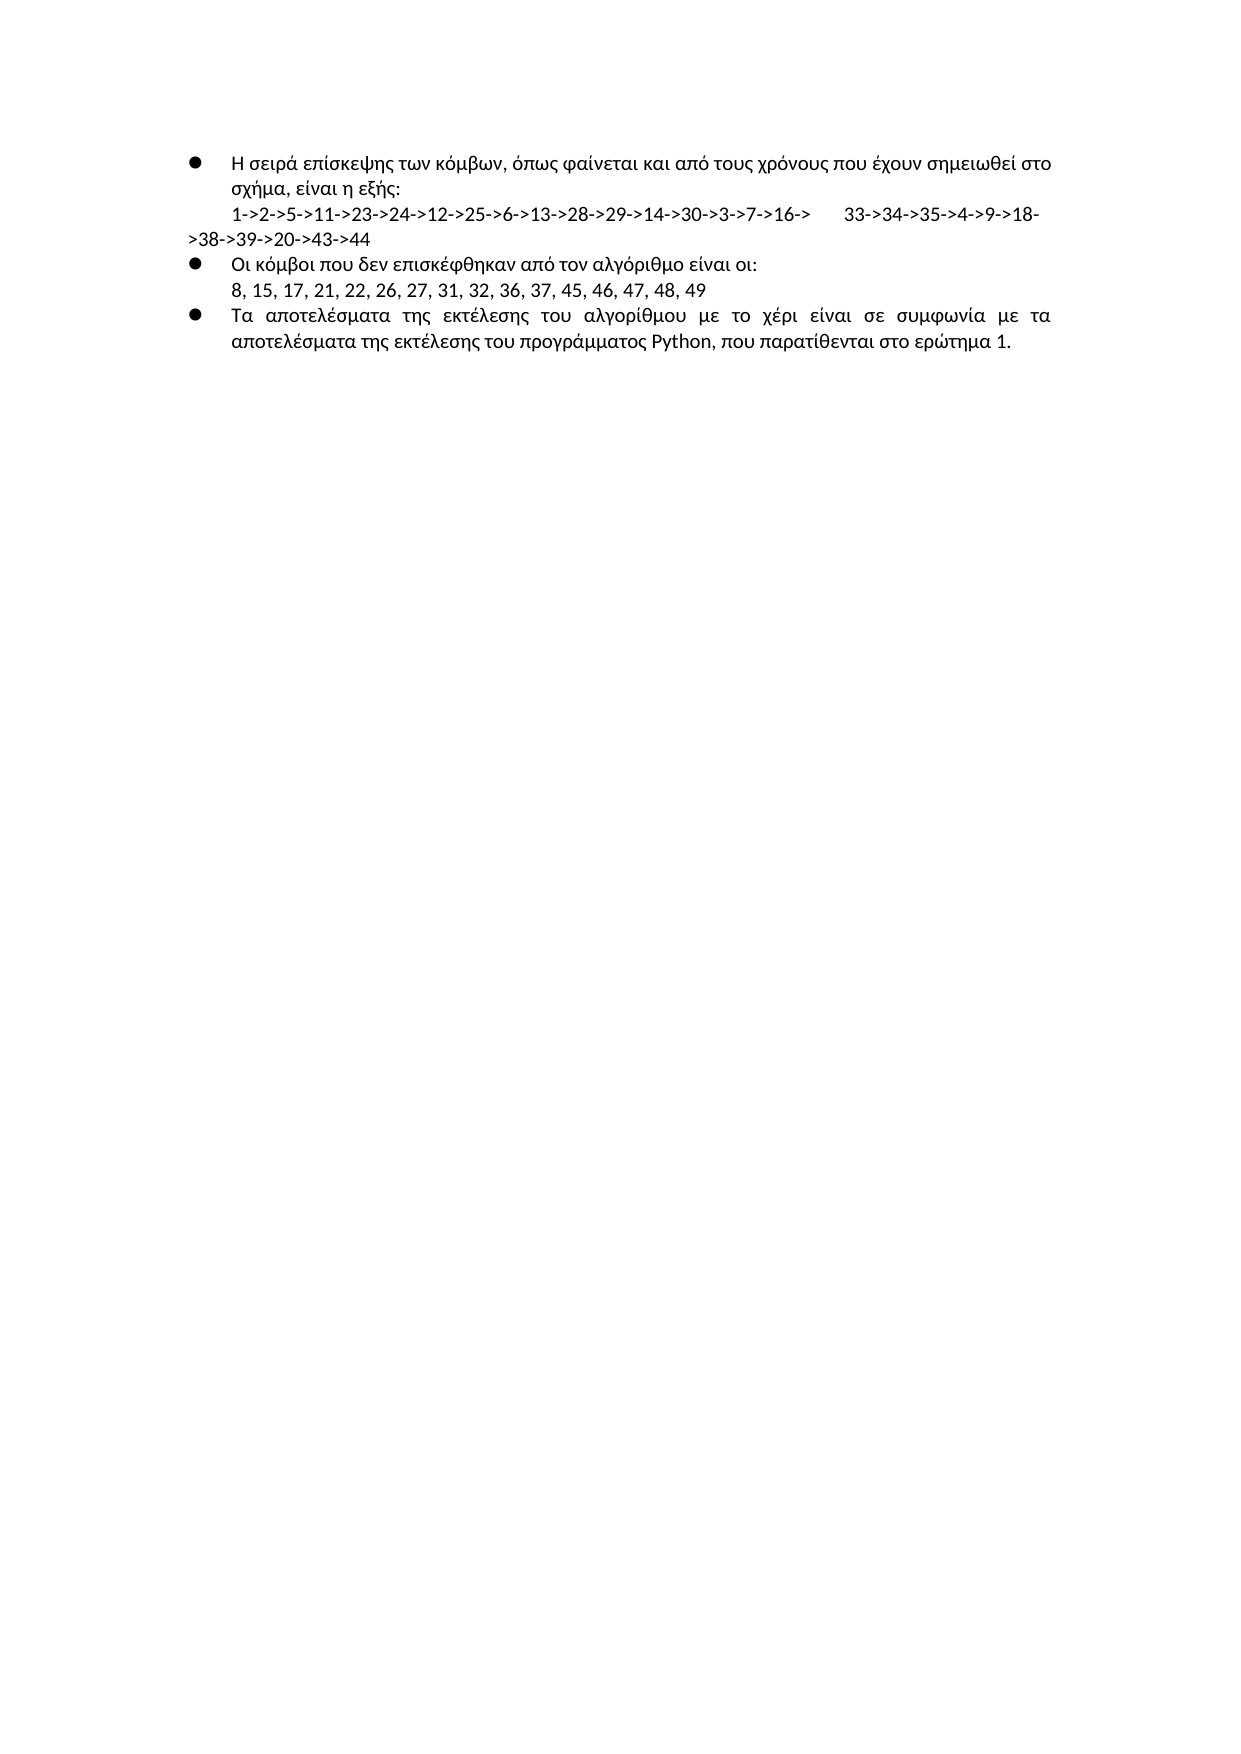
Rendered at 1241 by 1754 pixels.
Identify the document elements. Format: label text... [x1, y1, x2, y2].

list Τα αποτελέσματα της εκτέλεσης του αλγορίθμου με το χέρι είναι σε συμφωνία με τα αποτελέσματα της εκτέλεσης του προγράμματος Python, που παρατίθενται στο ερώτημα 1. [187, 302, 1053, 353]
list >2->5->11->23->24->12->25->6->13->28->29->14->30->3->7->16-> 33->34->35->4->9->18->38->39->20->43->44 [187, 201, 1053, 252]
list 8, 15, 17, 21, 22, 26, 27, 31, 32, 36, 37, 45, 46, 47, 48, 49 [231, 277, 1053, 302]
list Η σειρά επίσκεψης των κόμβων, όπως φαίνεται και από τους χρόνους που έχουν σημειωθεί στο σχήμα, είναι η εξής: [187, 150, 1053, 201]
list Οι κόμβοι που δεν επισκέφθηκαν από τον αλγόριθμο είναι οι: [187, 252, 1053, 277]
